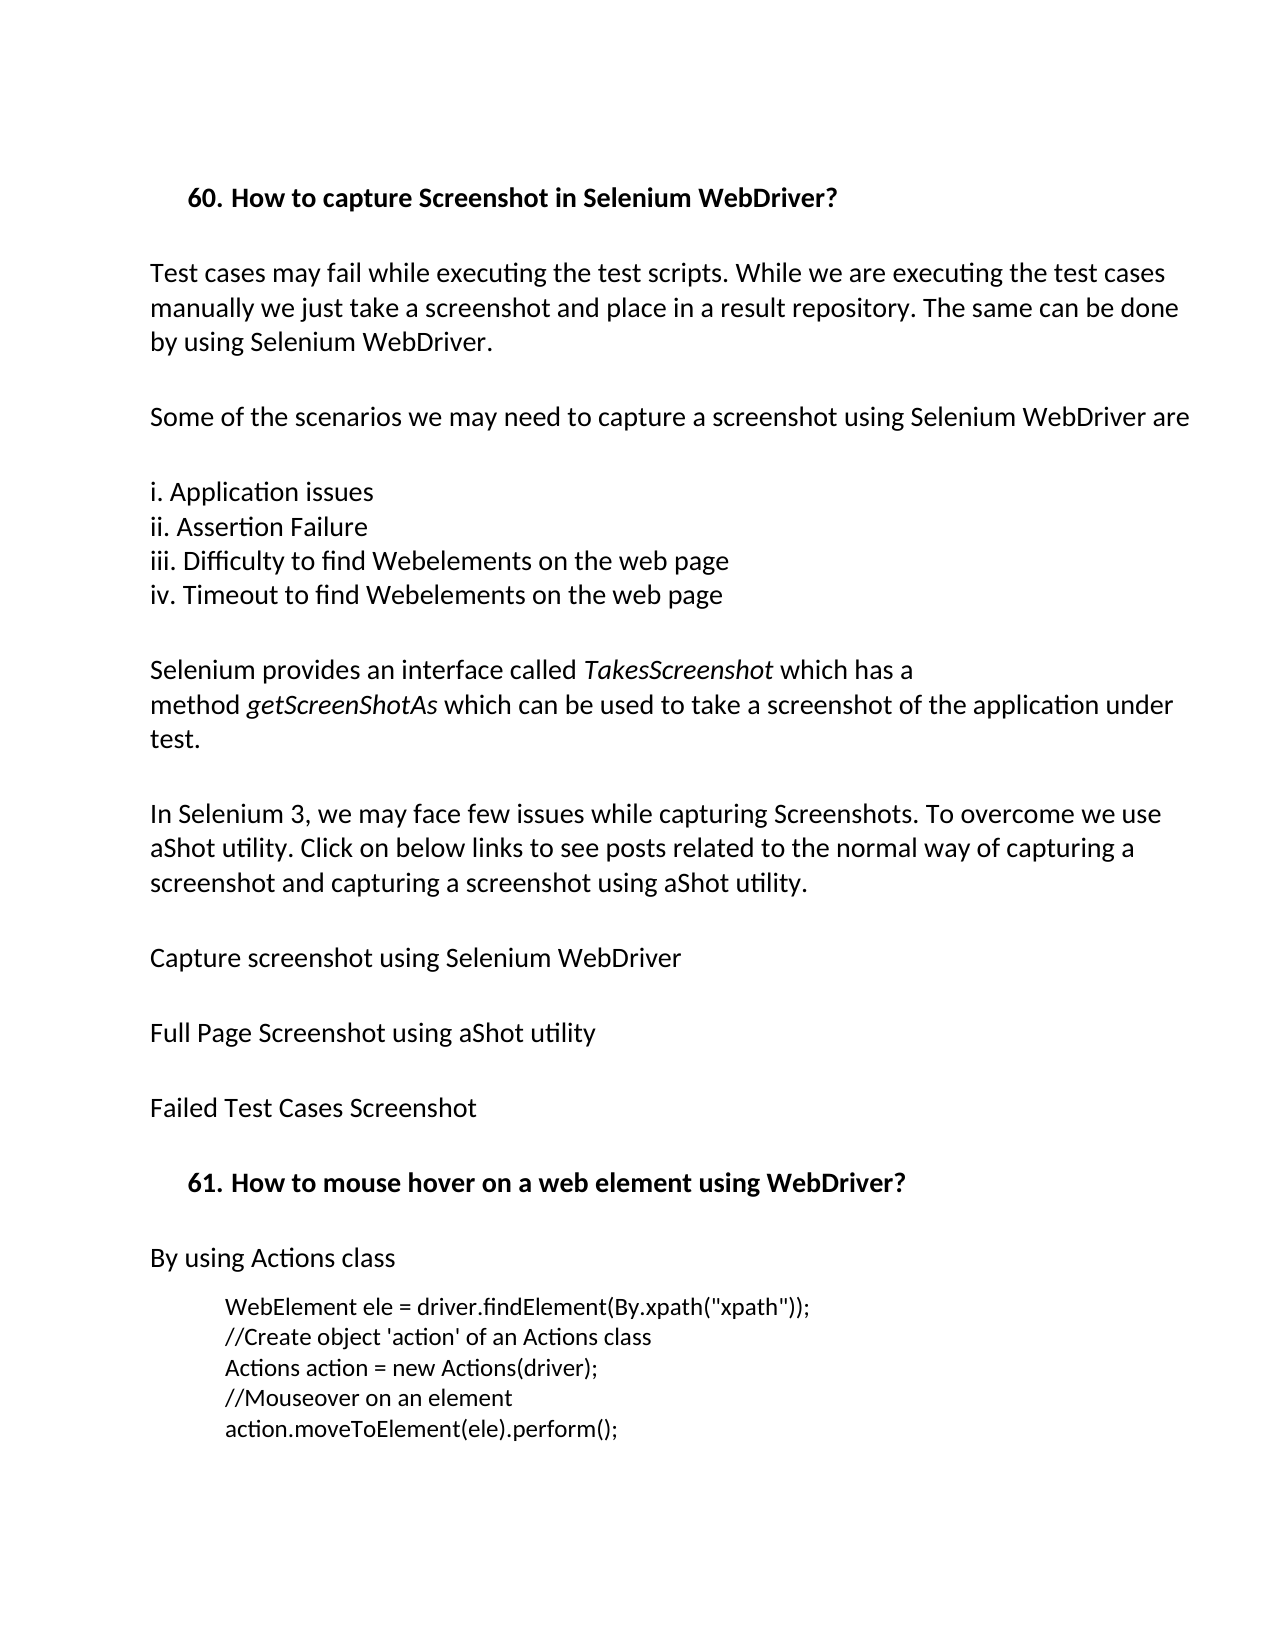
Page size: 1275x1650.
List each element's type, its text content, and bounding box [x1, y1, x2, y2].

text Test cases may fail while executing the test scripts. While we are executing the test cases manually we just take a screenshot and place in a result repository. The same can be done by using Selenium WebDriver. [150, 256, 1200, 359]
text i. Application issues ii. Assertion Failure iii. Difficulty to find Webelements on the web page iv. Timeout to find Webelements on the web page [150, 474, 1200, 612]
text //Create object 'action' of an Actions class [225, 1321, 1200, 1352]
text By using Actions class [150, 1240, 1200, 1274]
text Full Page Screenshot using aShot utility [150, 1015, 1200, 1049]
text Some of the scenarios we may need to capture a screenshot using Selenium WebDriver are [150, 399, 1200, 434]
text In Selenium 3, we may face few issues while capturing Screenshots. To overcome we use aShot utility. Click on below links to see posts related to the normal way of capturing a screenshot and capturing a screenshot using aShot utility. [150, 796, 1200, 899]
text //Mouseover on an element [225, 1382, 1200, 1413]
text Selenium provides an interface called TakesScreenshot which has a method getScreenShotAs which can be used to take a screenshot of the application under test. [150, 652, 1200, 756]
text WebElement ele = driver.findElement(By.xpath("xpath")); [225, 1291, 1200, 1321]
text Failed Test Cases Screenshot [150, 1090, 1200, 1124]
list How to capture Screenshot in Selenium WebDriver? [187, 181, 1200, 215]
list How to mouse hover on a web element using WebDriver? [187, 1165, 1200, 1199]
text Capture screenshot using Selenium WebDriver [150, 940, 1200, 974]
text action.moveToElement(ele).perform(); [225, 1413, 1200, 1443]
text Actions action = new Actions(driver); [225, 1352, 1200, 1382]
